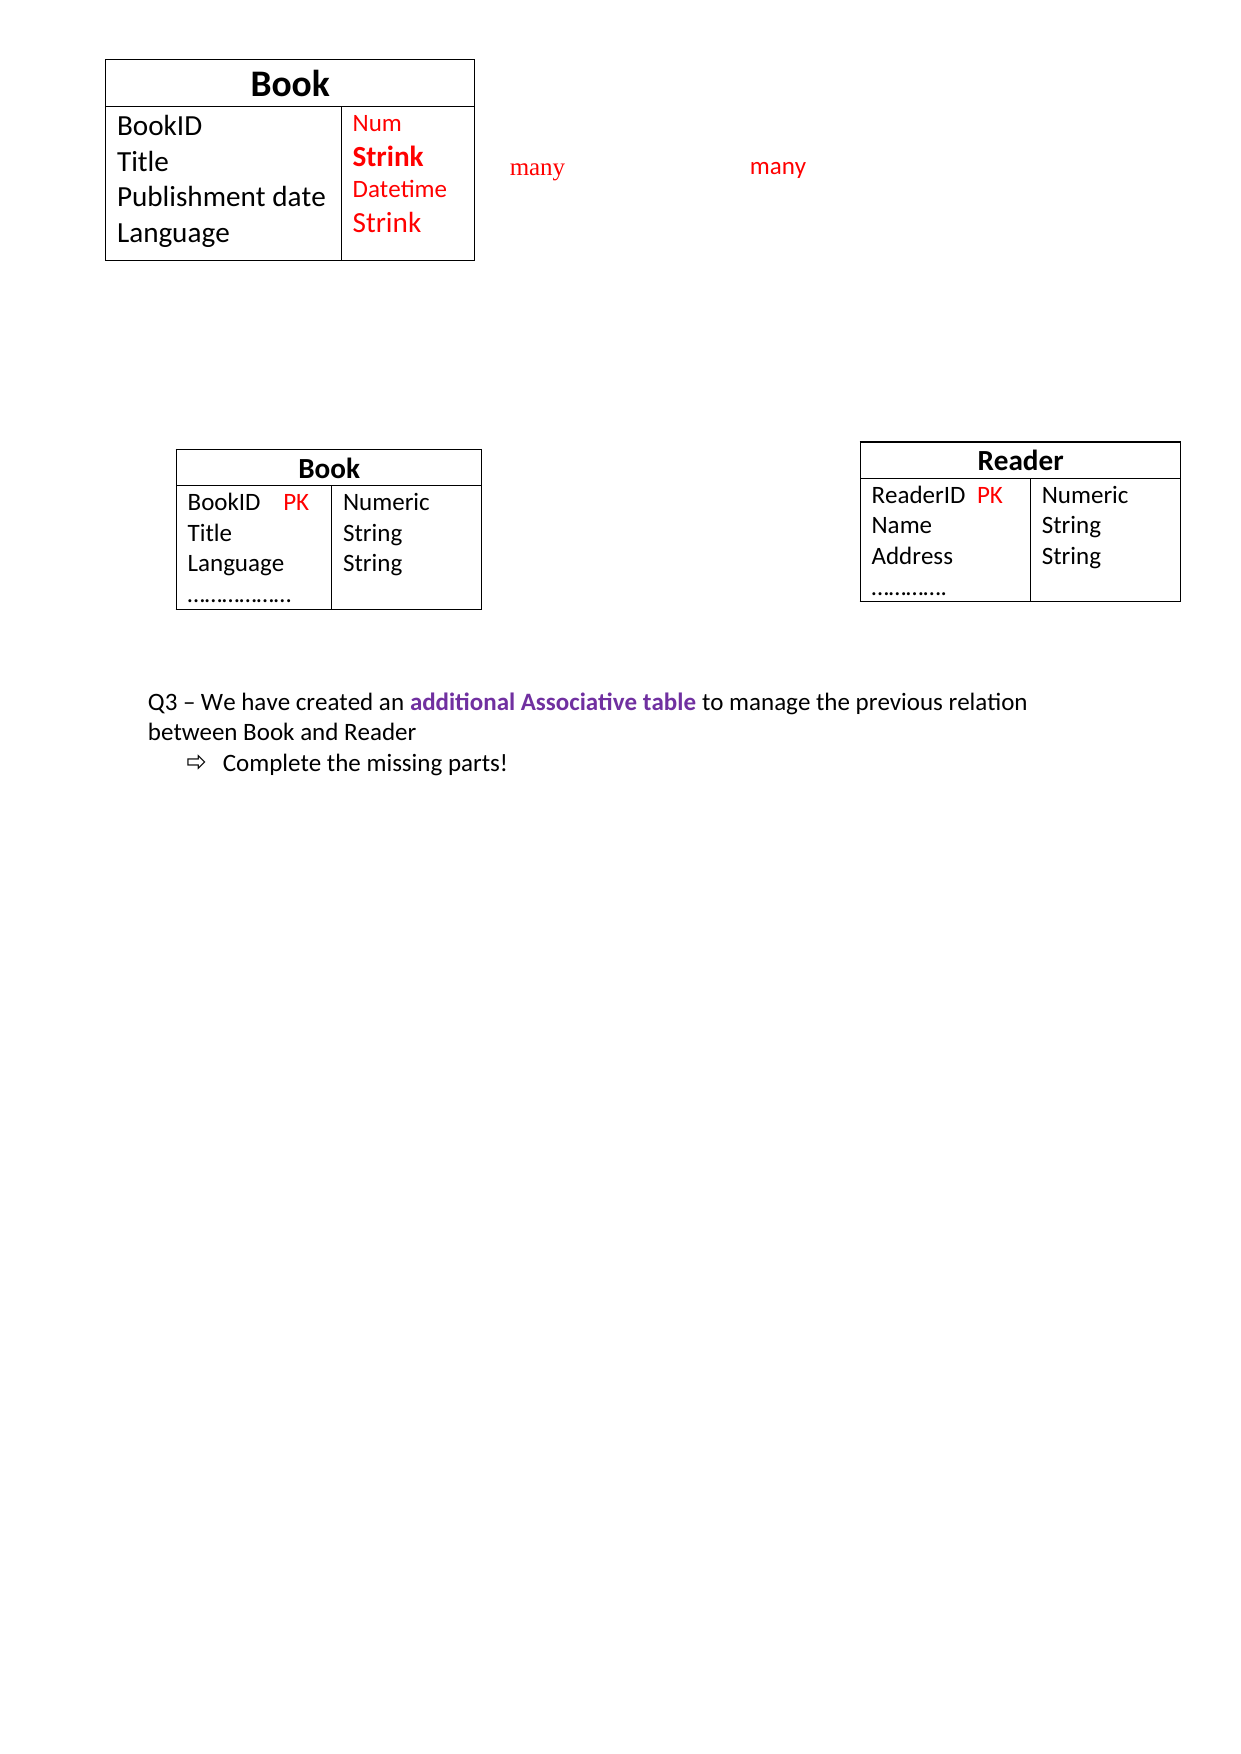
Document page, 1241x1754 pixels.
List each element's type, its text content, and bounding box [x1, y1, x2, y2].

table_cell Num Strink Datetime Strink [342, 107, 474, 260]
text Q3 – We have created an additional Associative table to manage the previous relation between Book and Reader [148, 686, 1093, 747]
table_header Book [177, 450, 481, 485]
table_header Book [106, 60, 474, 106]
table_cell BookID Title Publishment date Language [106, 107, 341, 260]
table_cell BookID PK Title Language ……………… [177, 486, 331, 608]
table_cell ReaderID PK Name Address …………. [861, 479, 1030, 601]
table_cell Numeric String String [332, 486, 481, 608]
list Complete the missing parts! [185, 747, 1093, 777]
table_cell Numeric String String [1031, 479, 1180, 601]
table_header Reader [861, 443, 1180, 478]
